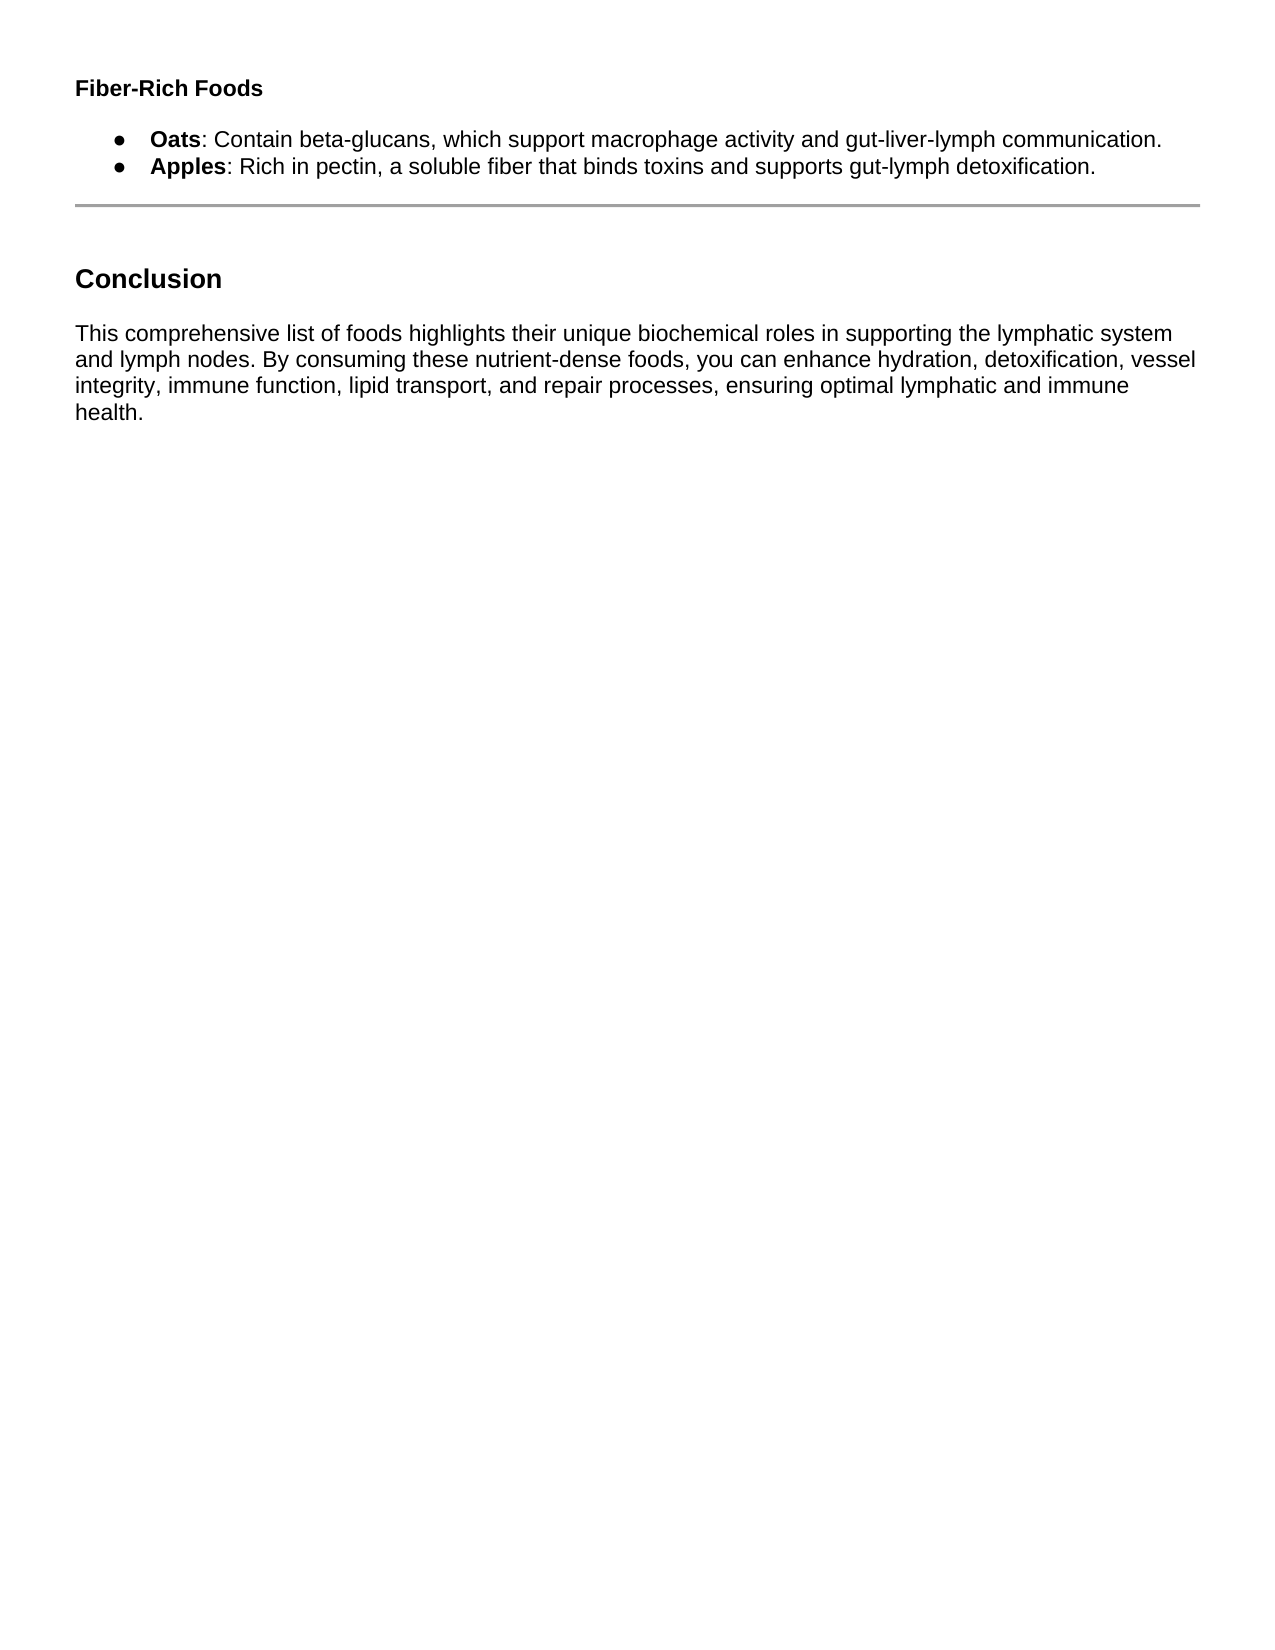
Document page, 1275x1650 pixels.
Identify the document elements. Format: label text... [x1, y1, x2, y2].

subtitle Fiber-Rich Foods [75, 75, 1200, 101]
subtitle Conclusion [75, 263, 1200, 295]
text This comprehensive list of foods highlights their unique biochemical roles in supporting the lymphatic system and lymph nodes. By consuming these nutrient-dense foods, you can enhance hydration, detoxification, vessel integrity, immune function, lipid transport, and repair processes, ensuring optimal lymphatic and immune health. [75, 320, 1200, 425]
list Apples: Rich in pectin, a soluble fiber that binds toxins and supports gut-lymph detoxification. [112, 153, 1200, 179]
list Oats: Contain beta-glucans, which support macrophage activity and gut-liver-lymph communication. [112, 126, 1200, 153]
